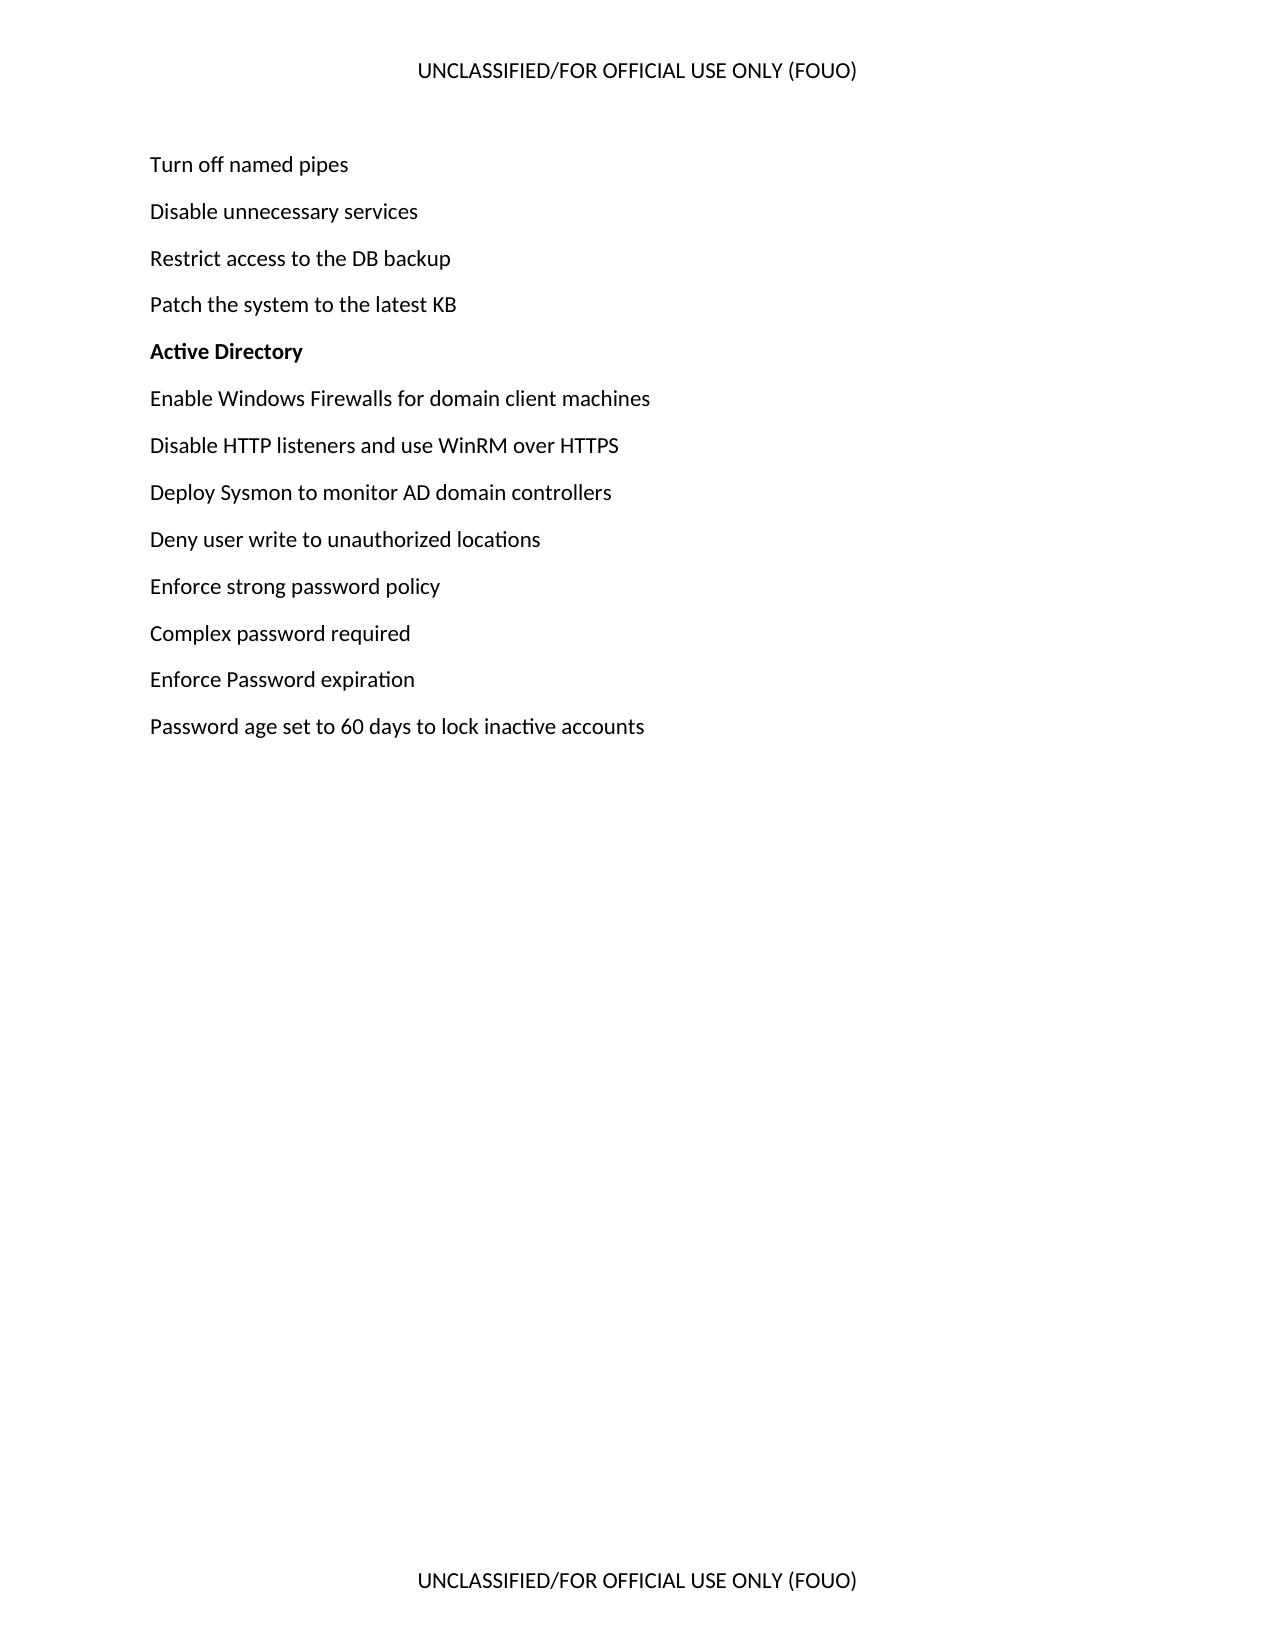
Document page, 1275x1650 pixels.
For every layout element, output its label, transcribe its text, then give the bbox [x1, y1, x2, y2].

text Complex password required [150, 619, 1125, 647]
text Deploy Sysmon to monitor AD domain controllers [150, 478, 1125, 506]
text Turn off named pipes [150, 150, 1125, 178]
text Disable HTTP listeners and use WinRM over HTTPS [150, 431, 1125, 459]
text Deny user write to unauthorized locations [150, 525, 1125, 553]
text Restrict access to the DB backup [150, 244, 1125, 272]
text Active Directory [150, 337, 1125, 366]
text Patch the system to the latest KB [150, 291, 1125, 319]
text Enable Windows Firewalls for domain client machines [150, 384, 1125, 412]
text Password age set to 60 days to lock inactive accounts [150, 712, 1125, 741]
text Enforce Password expiration [150, 666, 1125, 694]
text Disable unnecessary services [150, 197, 1125, 225]
text Enforce strong password policy [150, 572, 1125, 600]
